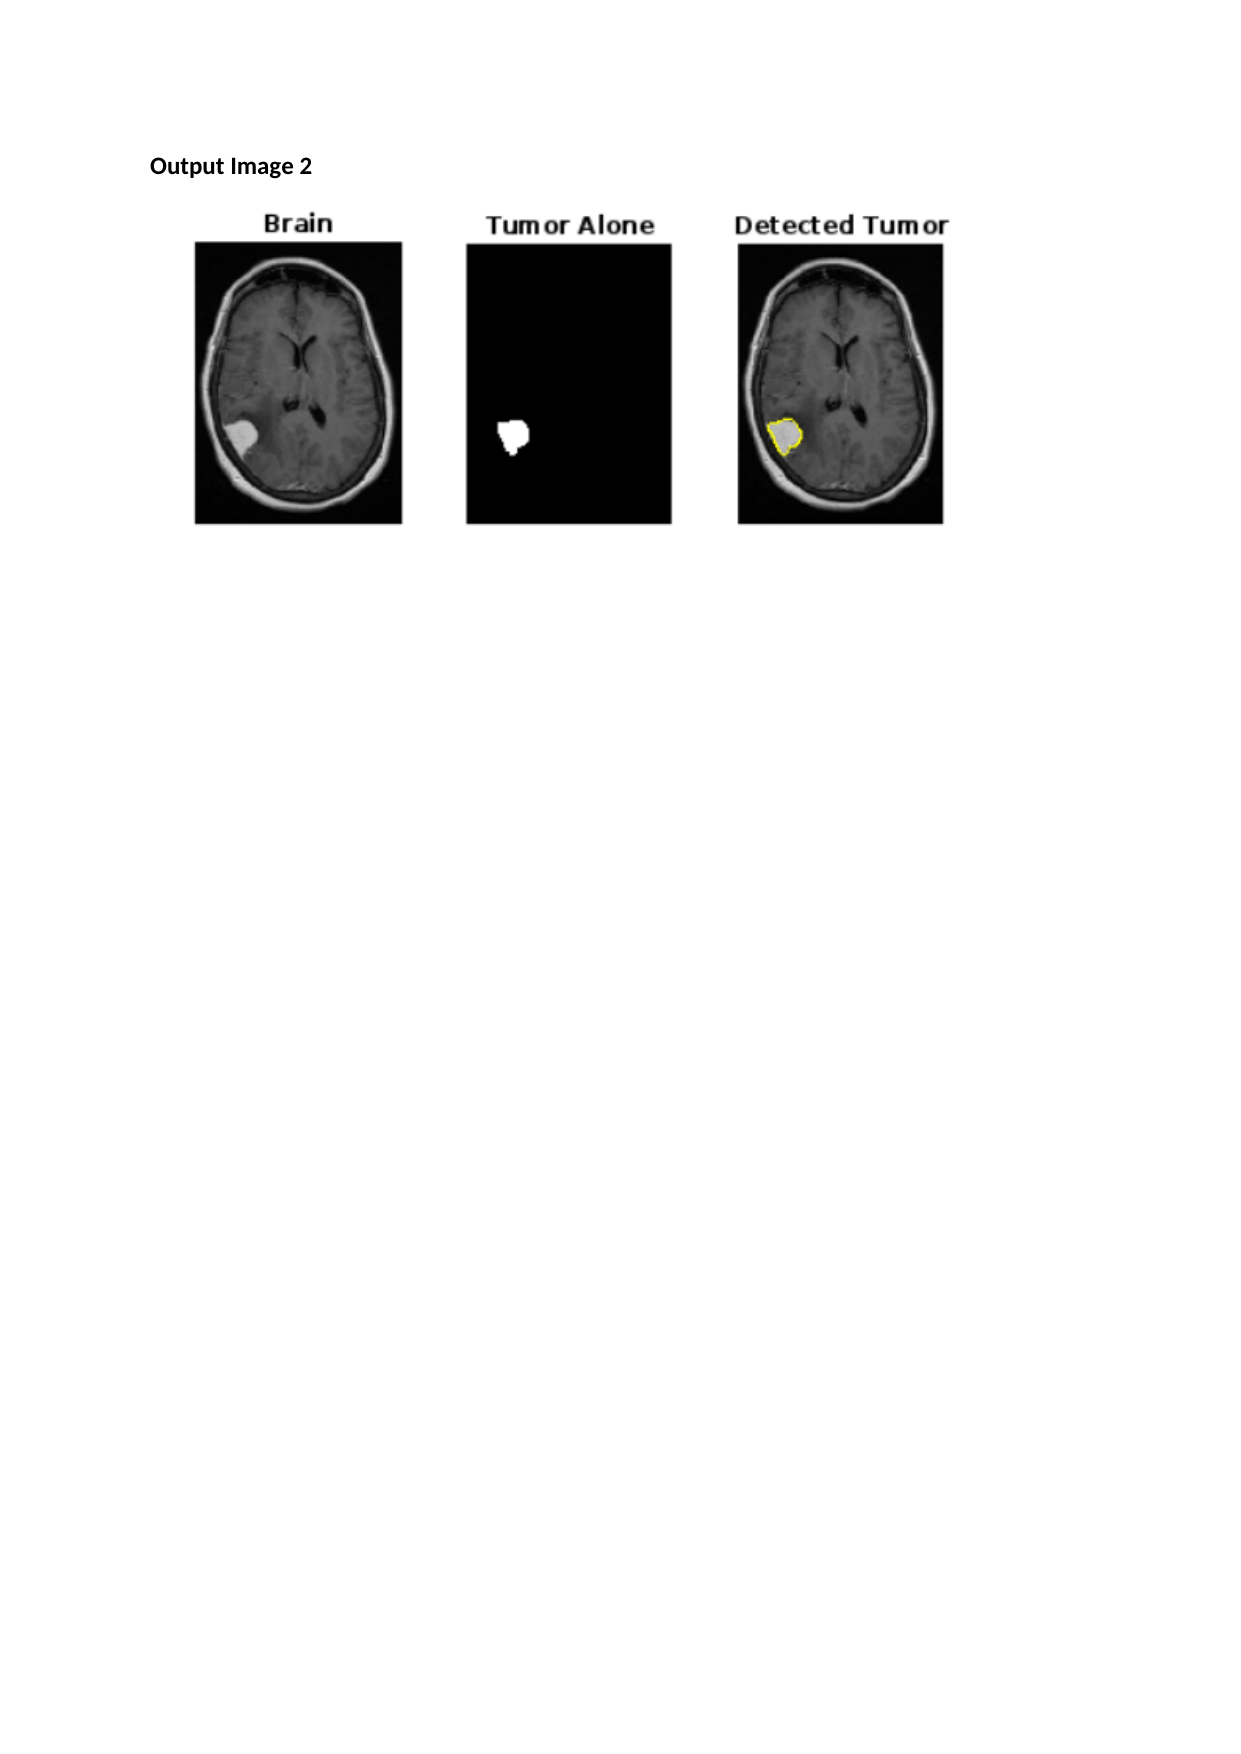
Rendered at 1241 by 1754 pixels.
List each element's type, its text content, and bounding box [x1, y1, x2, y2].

picture [150, 182, 982, 568]
